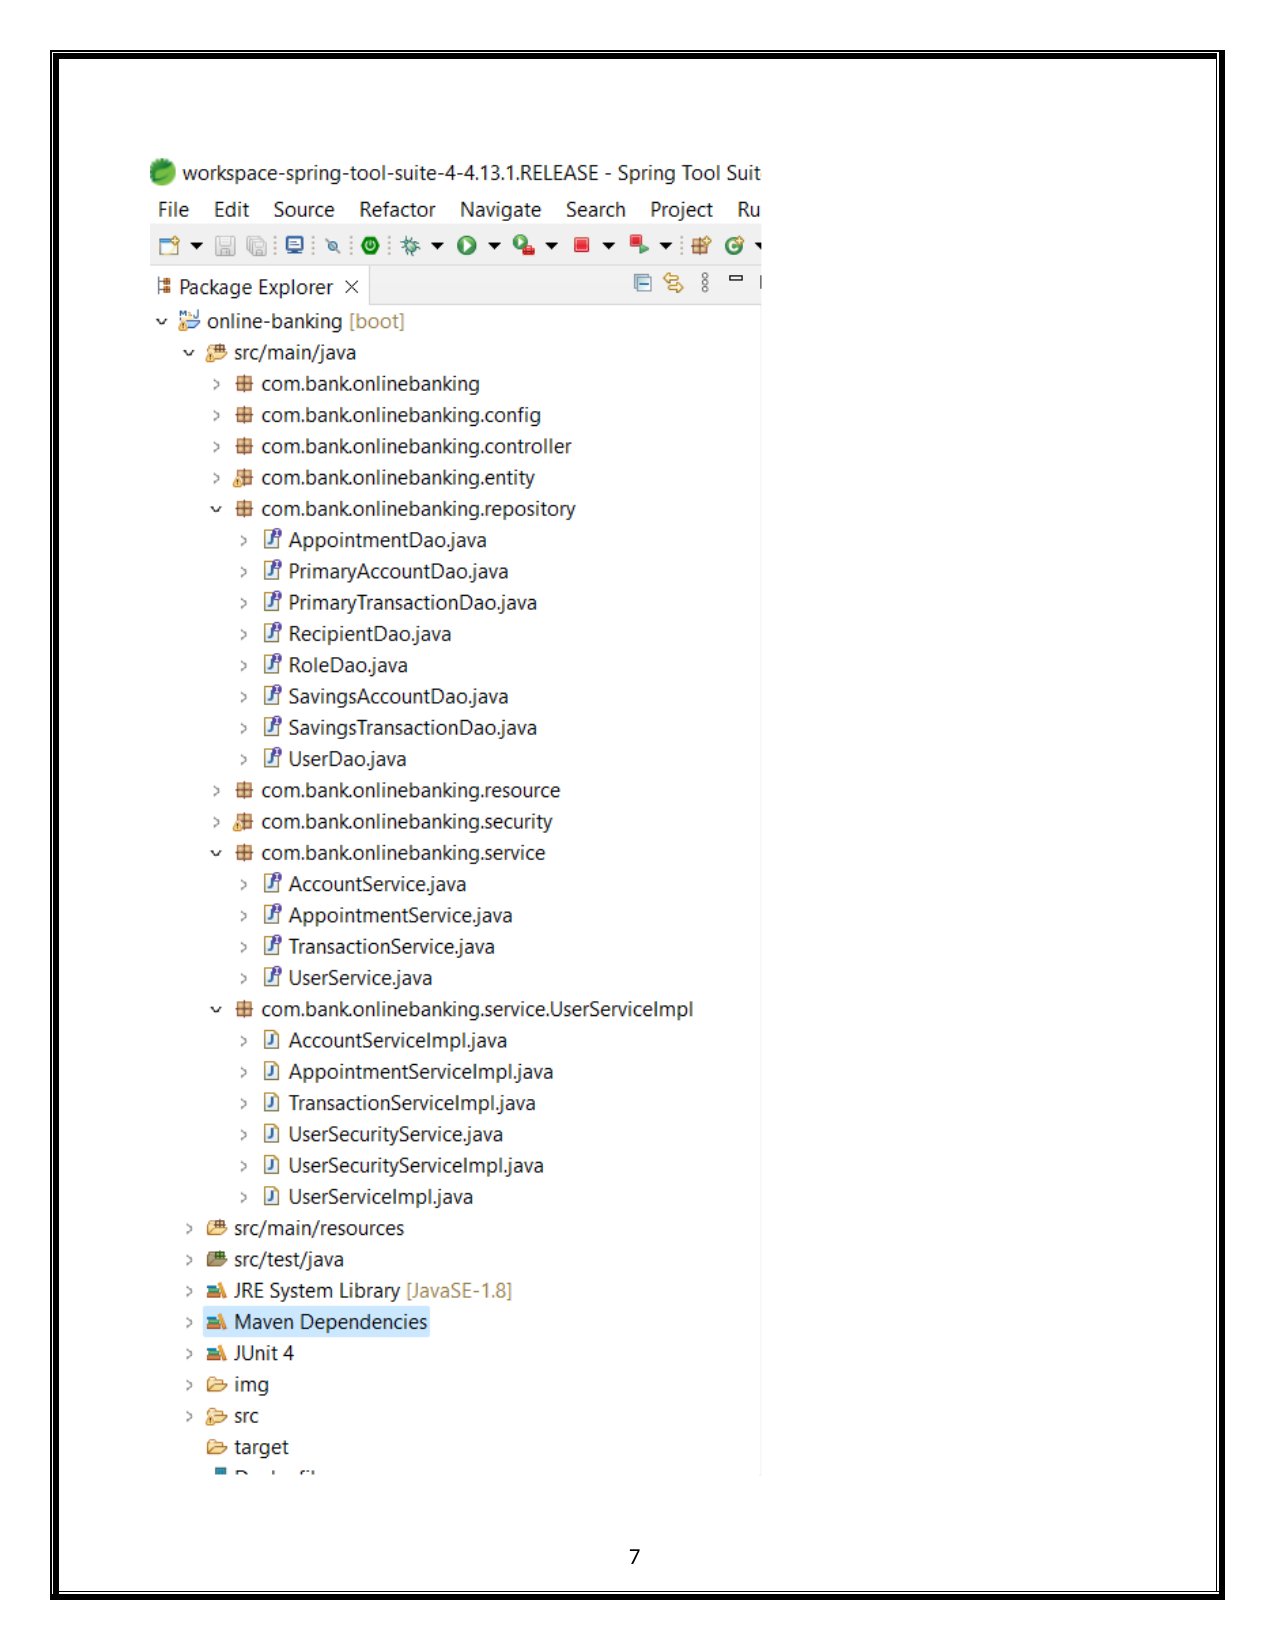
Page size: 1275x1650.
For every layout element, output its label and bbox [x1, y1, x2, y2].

picture [150, 153, 762, 1476]
